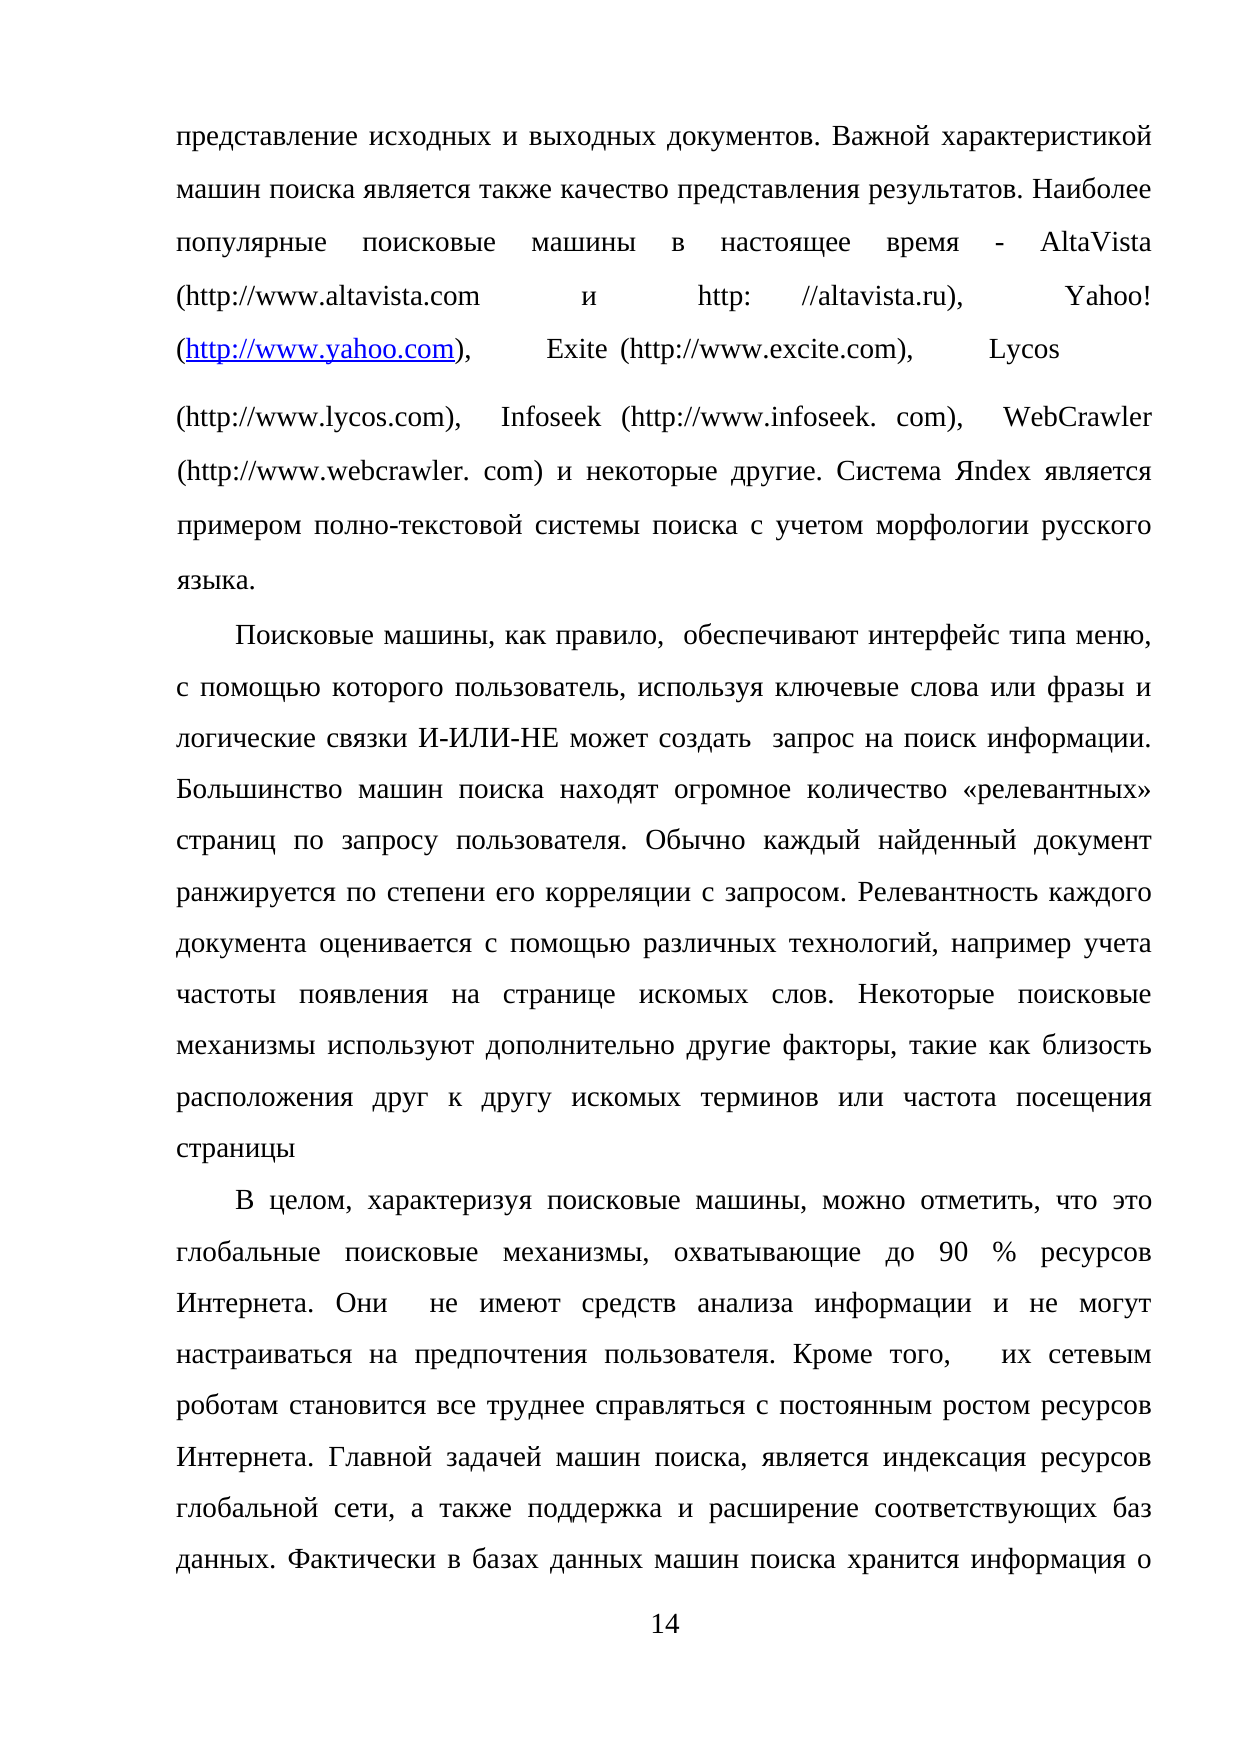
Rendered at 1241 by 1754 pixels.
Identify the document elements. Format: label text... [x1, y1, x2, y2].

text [176, 1182, 1153, 1575]
text (http://www.lycos.com), Infoseek (http://www.infoseek. com), WebCrawler (http://www.webcrawler. com) и некоторые другие. Система Яndex является примером полно-текстовой системы поиска с учетом морфологии русского языка. [176, 399, 1153, 595]
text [176, 118, 1153, 364]
text Поисковые машины, как правило, обеспечивают интерфейс типа меню, с помощью которого пользователь, используя ключевые слова или фразы и логические связки И-ИЛИ-НЕ может создать запрос на поиск информации. Большинство машин поиска находят огромное количество «релевантных» страниц по запросу пользователя. Обычно каждый найденный документ ранжируется по степени его корреляции с запросом. Релевантность каждого документа оценивается с помощью различных технологий, например учета частоты появления на странице искомых слов. Некоторые поисковые механизмы используют дополнительно другие факторы, такие как близость расположения друг к другу искомых терминов или частота посещения страницы [176, 617, 1153, 1163]
